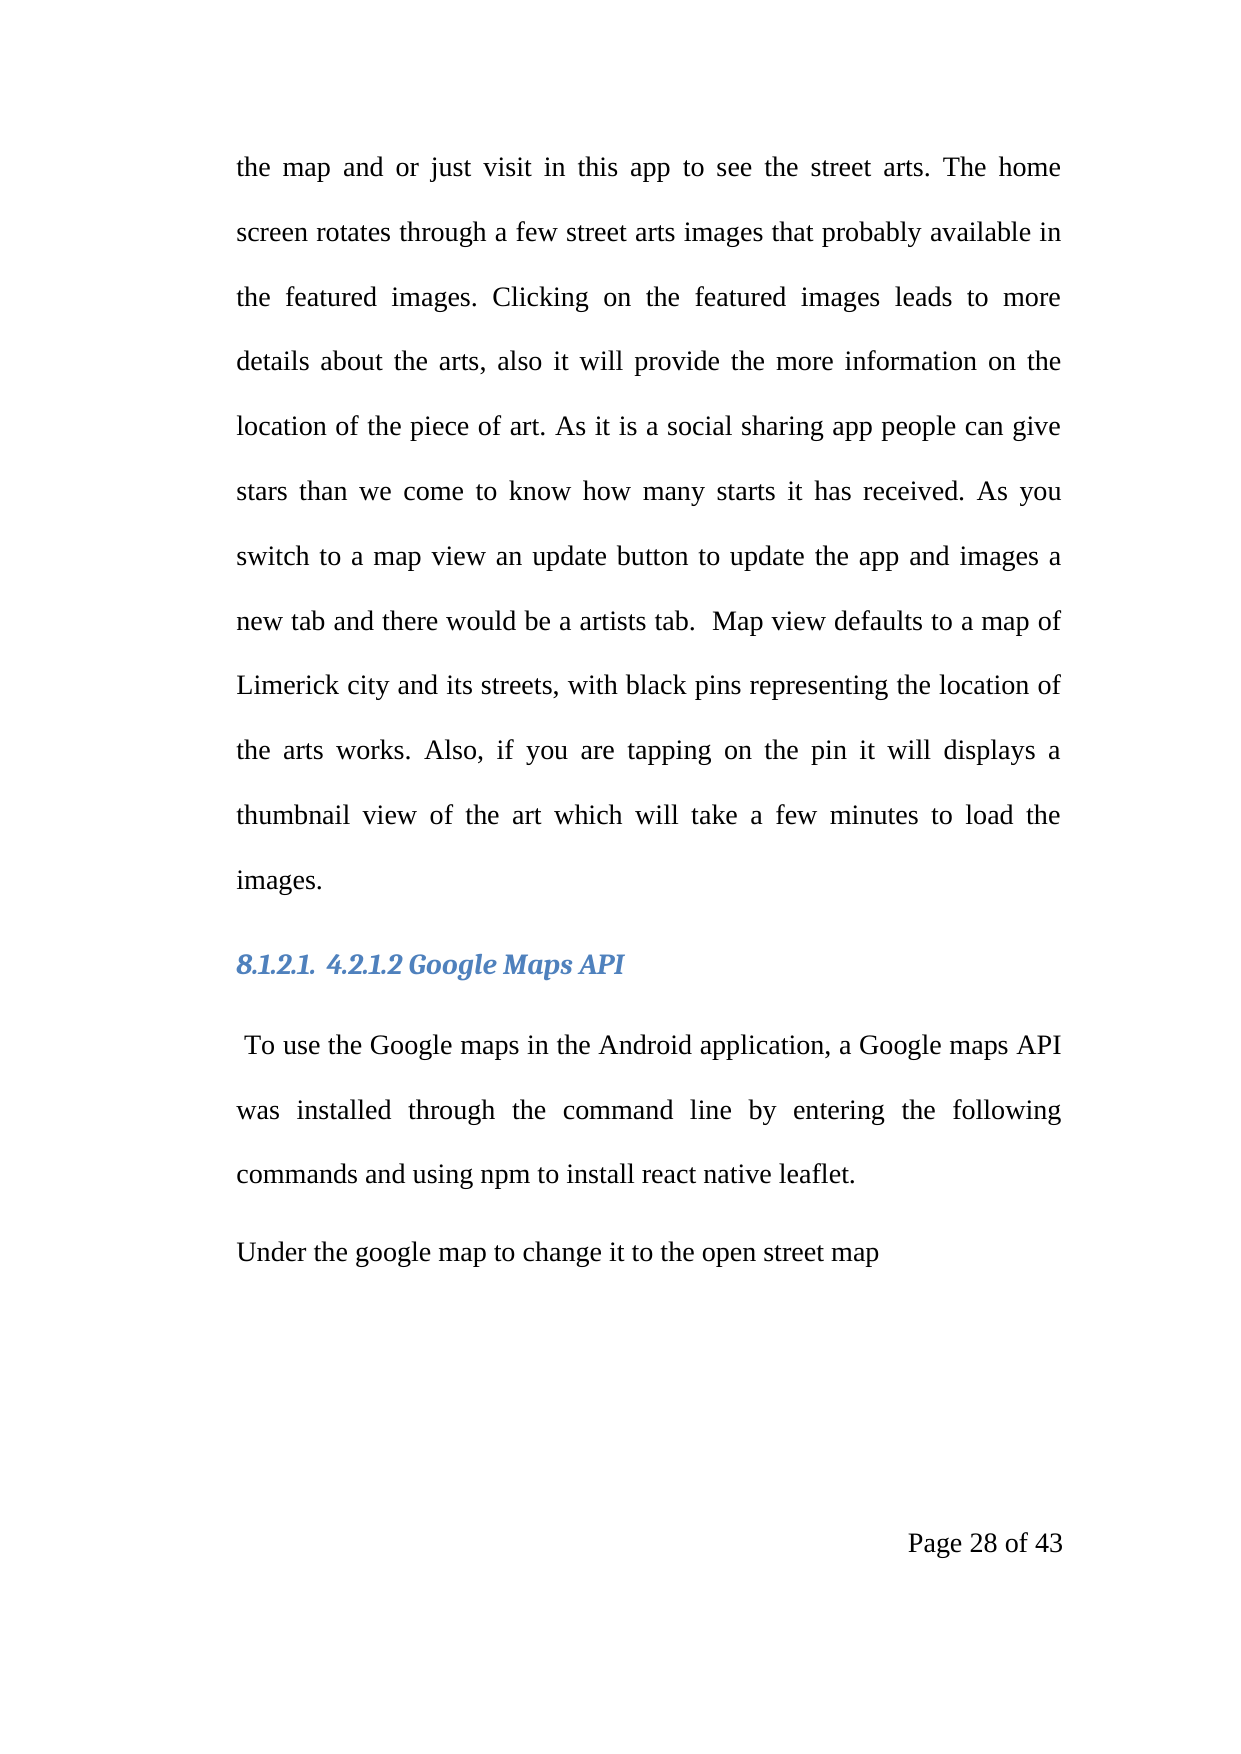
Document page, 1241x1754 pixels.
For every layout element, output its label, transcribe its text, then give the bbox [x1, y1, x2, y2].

subtitle 4.2.1.2 Google Maps API [236, 948, 1063, 982]
text To use the Google maps in the Android application, a Google maps API was installed through the command line by entering the following commands and using npm to install react native leaflet. [236, 1028, 1063, 1190]
text Under the google map to change it to the open street map [236, 1235, 1063, 1267]
